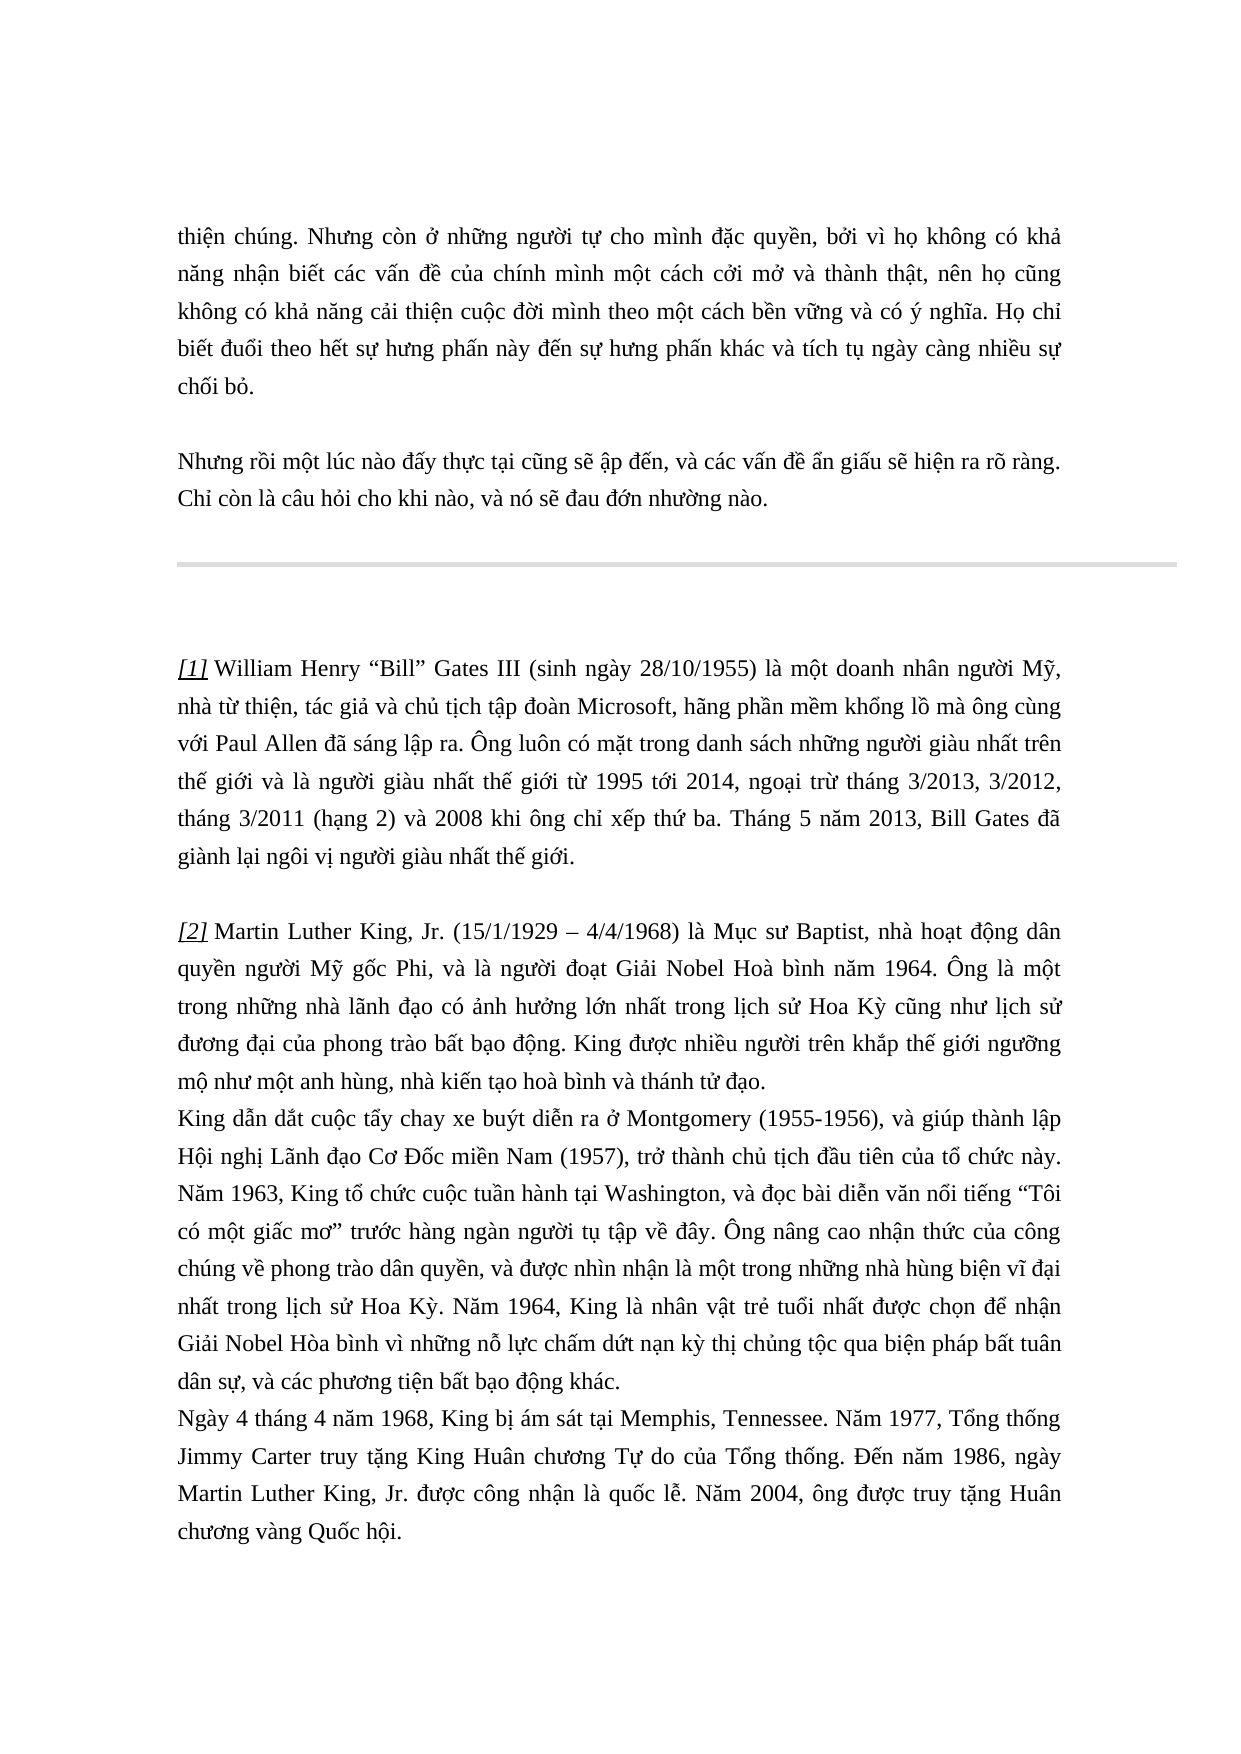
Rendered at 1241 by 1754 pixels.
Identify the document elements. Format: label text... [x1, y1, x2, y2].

text King dẫn dắt cuộc tẩy chay xe buýt diễn ra ở Montgomery (1955-1956), và giúp thành lập Hội nghị Lãnh đạo Cơ Đốc miền Nam (1957), trở thành chủ tịch đầu tiên của tổ chức này. Năm 1963, King tổ chức cuộc tuần hành tại Washington, và đọc bài diễn văn nổi tiếng “Tôi có một giấc mơ” trước hàng ngàn người tụ tập về đây. Ông nâng cao nhận thức của công chúng về phong trào dân quyền, và được nhìn nhận là một trong những nhà hùng biện vĩ đại nhất trong lịch sử Hoa Kỳ. Năm 1964, King là nhân vật trẻ tuổi nhất được chọn để nhận Giải Nobel Hòa bình vì những nỗ lực chấm dứt nạn kỳ thị chủng tộc qua biện pháp bất tuân dân sự, và các phương tiện bất bạo động khác. [177, 1099, 1063, 1399]
text Ngày 4 tháng 4 năm 1968, King bị ám sát tại Memphis, Tennessee. Năm 1977, Tổng thống Jimmy Carter truy tặng King Huân chương Tự do của Tổng thống. Đến năm 1986, ngày Martin Luther King, Jr. được công nhận là quốc lễ. Năm 2004, ông được truy tặng Huân chương vàng Quốc hội. [177, 1399, 1063, 1549]
text [2] Martin Luther King, Jr. (15/1/1929 – 4/4/1968) là Mục sư Baptist, nhà hoạt động dân quyền người Mỹ gốc Phi, và là người đoạt Giải Nobel Hoà bình năm 1964. Ông là một trong những nhà lãnh đạo có ảnh hưởng lớn nhất trong lịch sử Hoa Kỳ cũng như lịch sử đương đại của phong trào bất bạo động. King được nhiều người trên khắp thế giới ngưỡng mộ như một anh hùng, nhà kiến tạo hoà bình và thánh tử đạo. [177, 912, 1063, 1099]
text [1] William Henry “Bill” Gates III (sinh ngày 28/10/1955) là một doanh nhân người Mỹ, nhà từ thiện, tác giả và chủ tịch tập đoàn Microsoft, hãng phần mềm khổng lồ mà ông cùng với Paul Allen đã sáng lập ra. Ông luôn có mặt trong danh sách những người giàu nhất trên thế giới và là người giàu nhất thế giới từ 1995 tới 2014, ngoại trừ tháng 3/2013, 3/2012, tháng 3/2011 (hạng 2) và 2008 khi ông chỉ xếp thứ ba. Tháng 5 năm 2013, Bill Gates đã giành lại ngôi vị người giàu nhất thế giới. [177, 649, 1063, 874]
text Nhưng rồi một lúc nào đấy thực tại cũng sẽ ập đến, và các vấn đề ẩn giấu sẽ hiện ra rõ ràng. Chỉ còn là câu hỏi cho khi nào, và nó sẽ đau đớn nhường nào. [177, 442, 1063, 517]
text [177, 217, 1063, 404]
